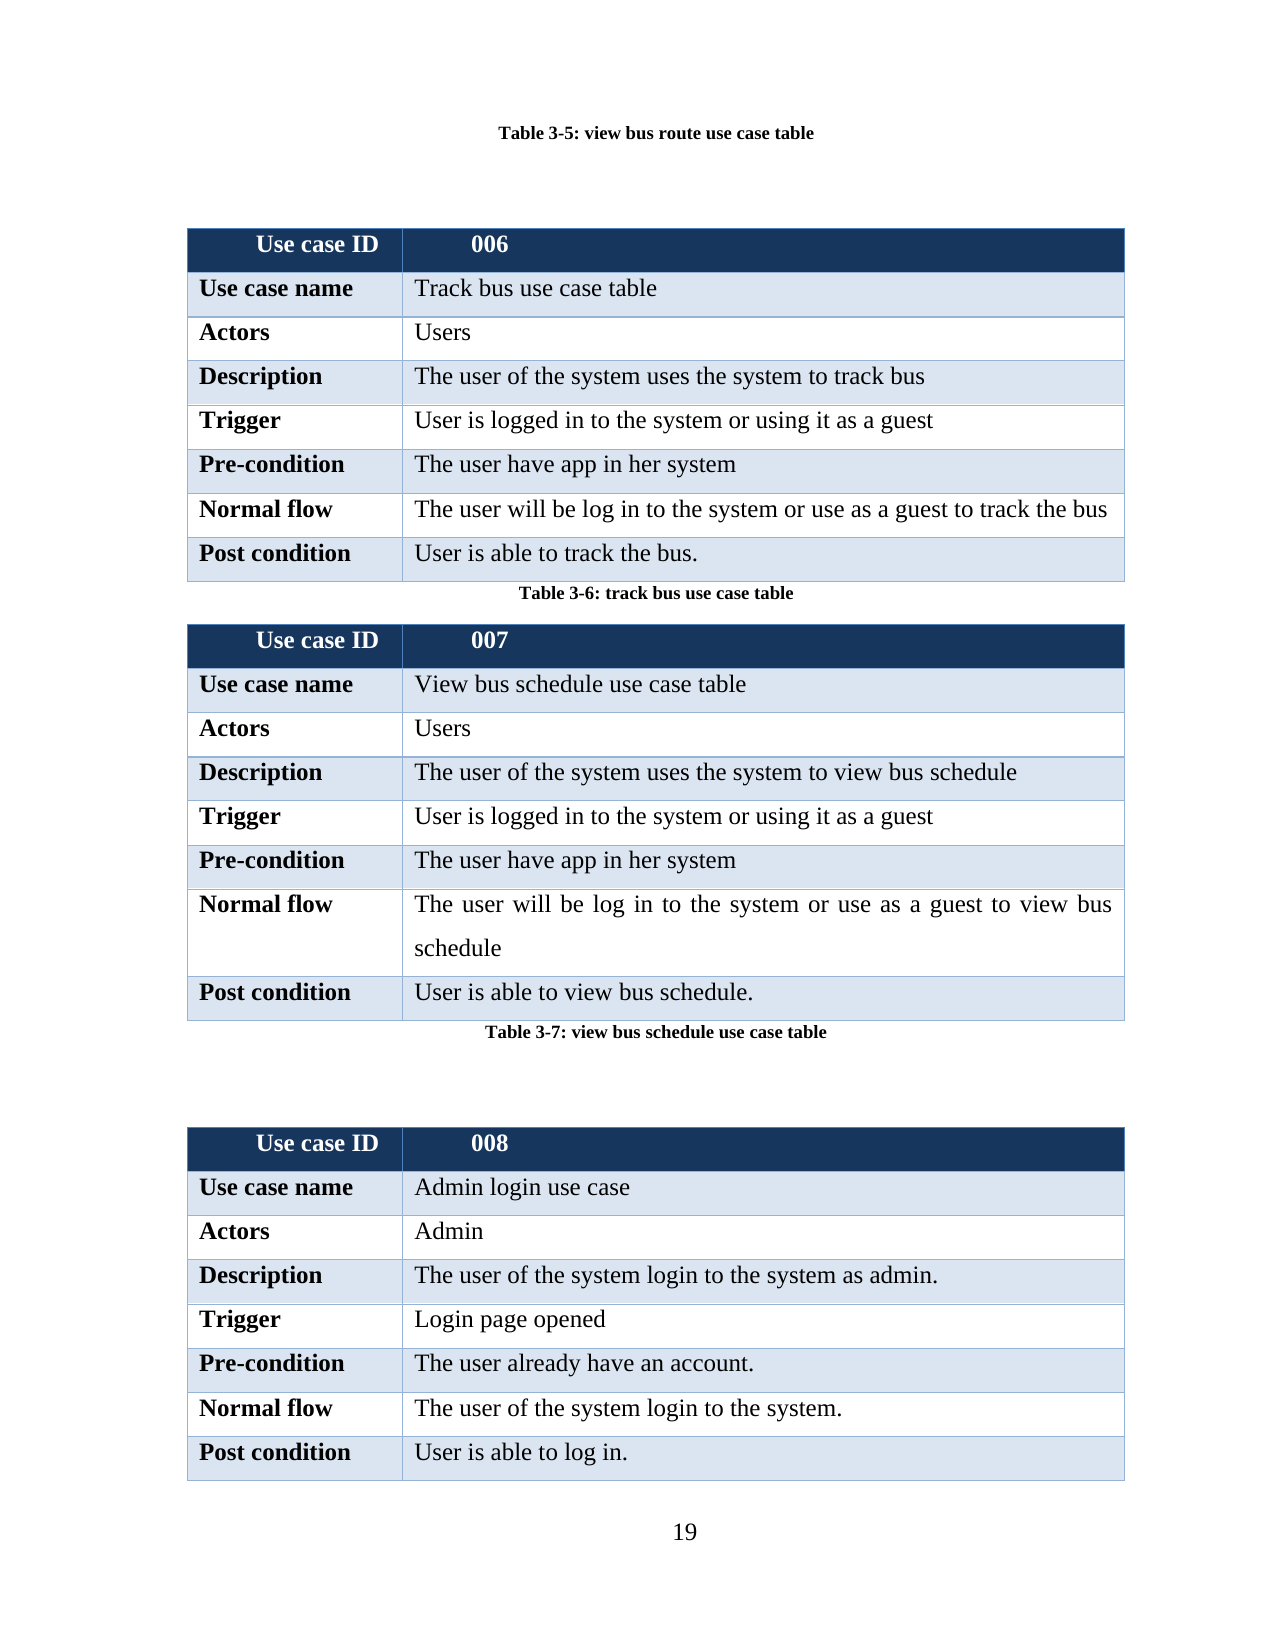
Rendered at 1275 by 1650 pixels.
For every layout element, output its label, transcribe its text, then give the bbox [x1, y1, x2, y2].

table_cell Users [403, 713, 1124, 756]
table_cell User is able to log in. [403, 1437, 1124, 1480]
table_cell Actors [188, 1216, 402, 1259]
table_cell The user of the system uses the system to track bus [403, 361, 1124, 404]
table_cell Track bus use case table [403, 273, 1124, 316]
table_cell Normal flow [188, 494, 402, 537]
table_header Use case ID [188, 1128, 402, 1171]
table_cell Users [403, 318, 1124, 360]
table_cell The user of the system login to the system as admin. [403, 1260, 1124, 1303]
table_cell Use case name [188, 669, 402, 712]
table_header Use case ID [188, 229, 402, 272]
table_cell Pre-condition [188, 450, 402, 493]
table_cell Login page opened [403, 1305, 1124, 1347]
table_cell Description [188, 361, 402, 404]
table_cell Actors [188, 318, 402, 360]
table_cell The user will be log in to the system or use as a guest to track the bus [403, 494, 1124, 537]
table_header 006 [403, 229, 1124, 272]
table_cell Trigger [188, 1305, 402, 1347]
table_cell Pre-condition [188, 846, 402, 888]
table_cell Admin login use case [403, 1172, 1124, 1215]
table_cell User is able to track the bus. [403, 538, 1124, 581]
table_cell Post condition [188, 977, 402, 1020]
table_cell Trigger [188, 406, 402, 448]
table_header Use case ID [188, 625, 402, 668]
table_cell The user of the system login to the system. [403, 1393, 1124, 1436]
table_cell The user have app in her system [403, 450, 1124, 493]
table_cell User is logged in to the system or using it as a guest [403, 406, 1124, 448]
table_cell User is able to view bus schedule. [403, 977, 1124, 1020]
table_cell Use case name [188, 273, 402, 316]
table_cell Admin [403, 1216, 1124, 1259]
table_cell Post condition [188, 1437, 402, 1480]
table_cell Description [188, 1260, 402, 1303]
table_cell Pre-condition [188, 1349, 402, 1392]
table_header 008 [403, 1128, 1124, 1171]
table_cell Post condition [188, 538, 402, 581]
table_cell User is logged in to the system or using it as a guest [403, 801, 1124, 844]
table_cell Description [188, 758, 402, 800]
table_cell The user have app in her system [403, 846, 1124, 888]
table_cell View bus schedule use case table [403, 669, 1124, 712]
table_cell Actors [188, 713, 402, 756]
table_cell Use case name [188, 1172, 402, 1215]
table_header 007 [403, 625, 1124, 668]
table_cell The user already have an account. [403, 1349, 1124, 1392]
text Table 3-6: track bus use case table [187, 582, 1125, 603]
text Table 3-7: view bus schedule use case table [187, 1021, 1125, 1042]
table_cell Normal flow [188, 1393, 402, 1436]
table_cell Normal flow [188, 890, 402, 976]
table_cell Trigger [188, 801, 402, 844]
table_cell The user of the system uses the system to view bus schedule [403, 758, 1124, 800]
text Table 3-5: view bus route use case table [187, 122, 1125, 143]
table_cell The user will be log in to the system or use as a guest to view bus schedule [403, 890, 1124, 976]
